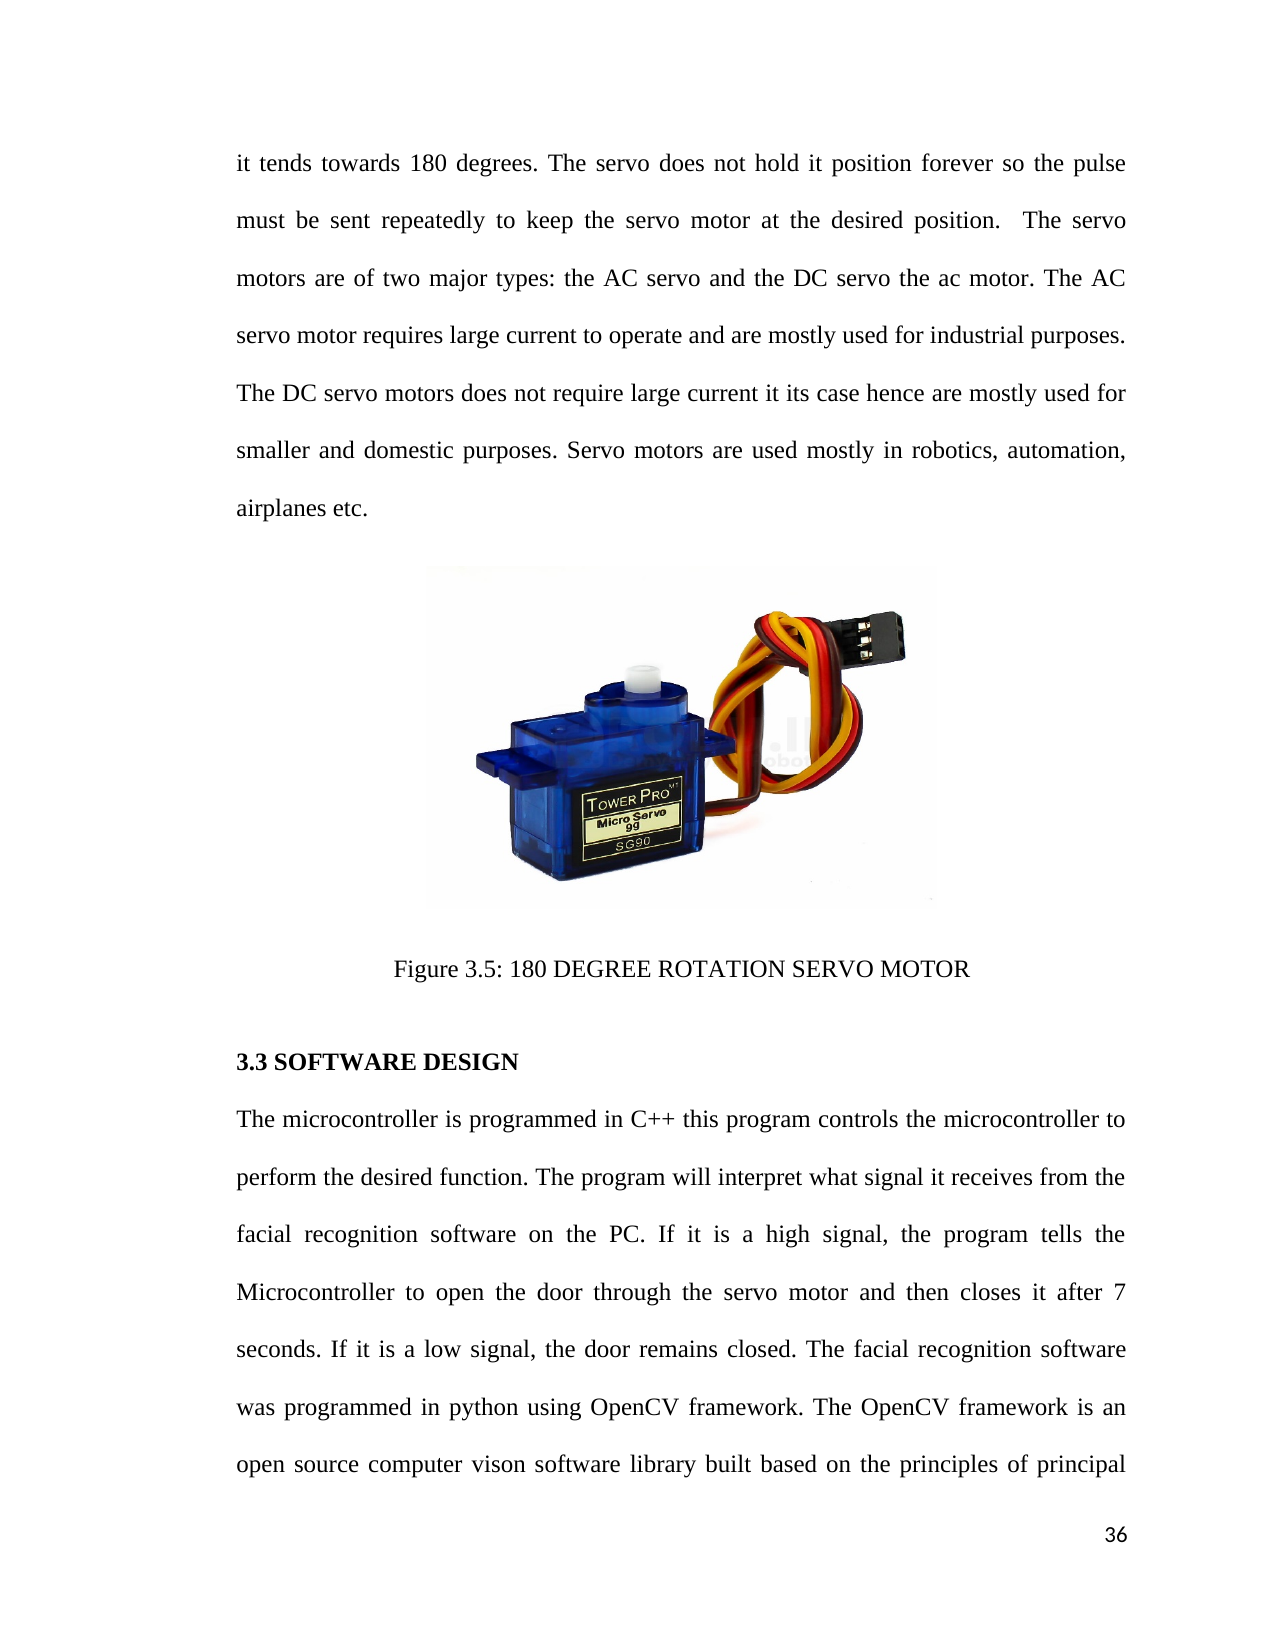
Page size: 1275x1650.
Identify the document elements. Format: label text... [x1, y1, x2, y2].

picture [426, 566, 938, 909]
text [236, 1104, 1127, 1478]
text Figure 3.5: 180 DEGREE ROTATION SERVO MOTOR [236, 954, 1127, 982]
text 3.3 SOFTWARE DESIGN [236, 1047, 1127, 1076]
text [236, 148, 1127, 521]
